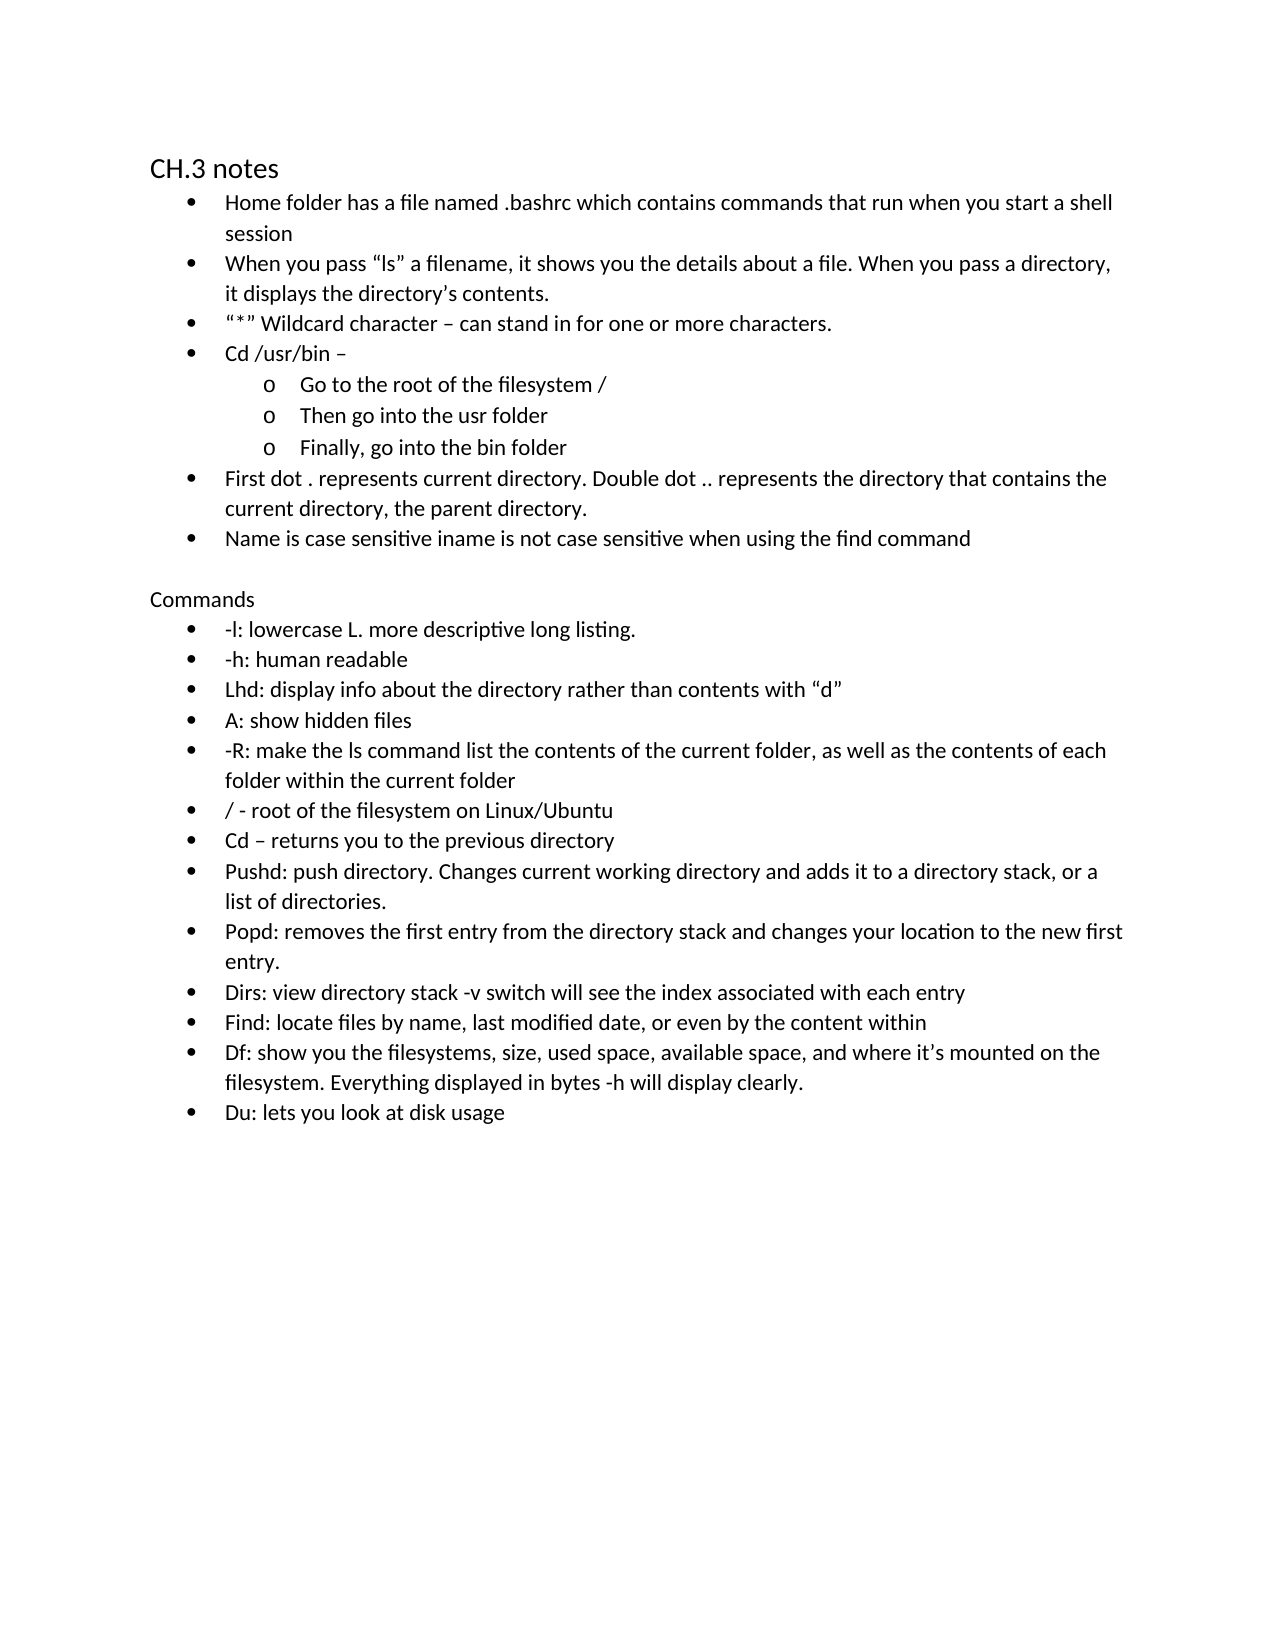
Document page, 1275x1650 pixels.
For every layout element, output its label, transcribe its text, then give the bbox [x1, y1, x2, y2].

list / - root of the filesystem on Linux/Ubuntu [187, 796, 1125, 824]
list -R: make the ls command list the contents of the current folder, as well as the contents of each folder within the current folder [187, 736, 1125, 794]
list Popd: removes the first entry from the directory stack and changes your location to the new first entry. [187, 917, 1125, 975]
list When you pass “ls” a filename, it shows you the details about a file. When you pass a directory, it displays the directory’s contents. [187, 249, 1125, 307]
list Df: show you the filesystems, size, used space, available space, and where it’s mounted on the filesystem. Everything displayed in bytes -h will display clearly. [187, 1038, 1125, 1096]
list Find: locate files by name, last modified date, or even by the content within [187, 1008, 1125, 1036]
list “*” Wildcard character – can stand in for one or more characters. [187, 309, 1125, 337]
list First dot . represents current directory. Double dot .. represents the directory that contains the current directory, the parent directory. [187, 464, 1125, 522]
list Pushd: push directory. Changes current working directory and adds it to a directory stack, or a list of directories. [187, 857, 1125, 915]
list Finally, go into the bin folder [262, 433, 1125, 462]
list Lhd: display info about the directory rather than contents with “d” [187, 676, 1125, 703]
list Cd /usr/bin – [187, 339, 1125, 367]
list Dirs: view directory stack -v switch will see the index associated with each entry [187, 978, 1125, 1006]
list -h: human readable [187, 645, 1125, 673]
list Cd – returns you to the previous directory [187, 827, 1125, 854]
list A: show hidden files [187, 706, 1125, 734]
list -l: lowercase L. more descriptive long listing. [187, 615, 1125, 643]
text CH.3 notes [150, 150, 1125, 186]
list Du: lets you look at disk usage [187, 1098, 1125, 1126]
list Name is case sensitive iname is not case sensitive when using the find command [187, 524, 1125, 552]
list Home folder has a file named .bashrc which contains commands that run when you start a shell session [187, 188, 1125, 247]
text Commands [150, 585, 1125, 613]
list Then go into the usr folder [262, 401, 1125, 430]
list Go to the root of the filesystem / [262, 370, 1125, 399]
